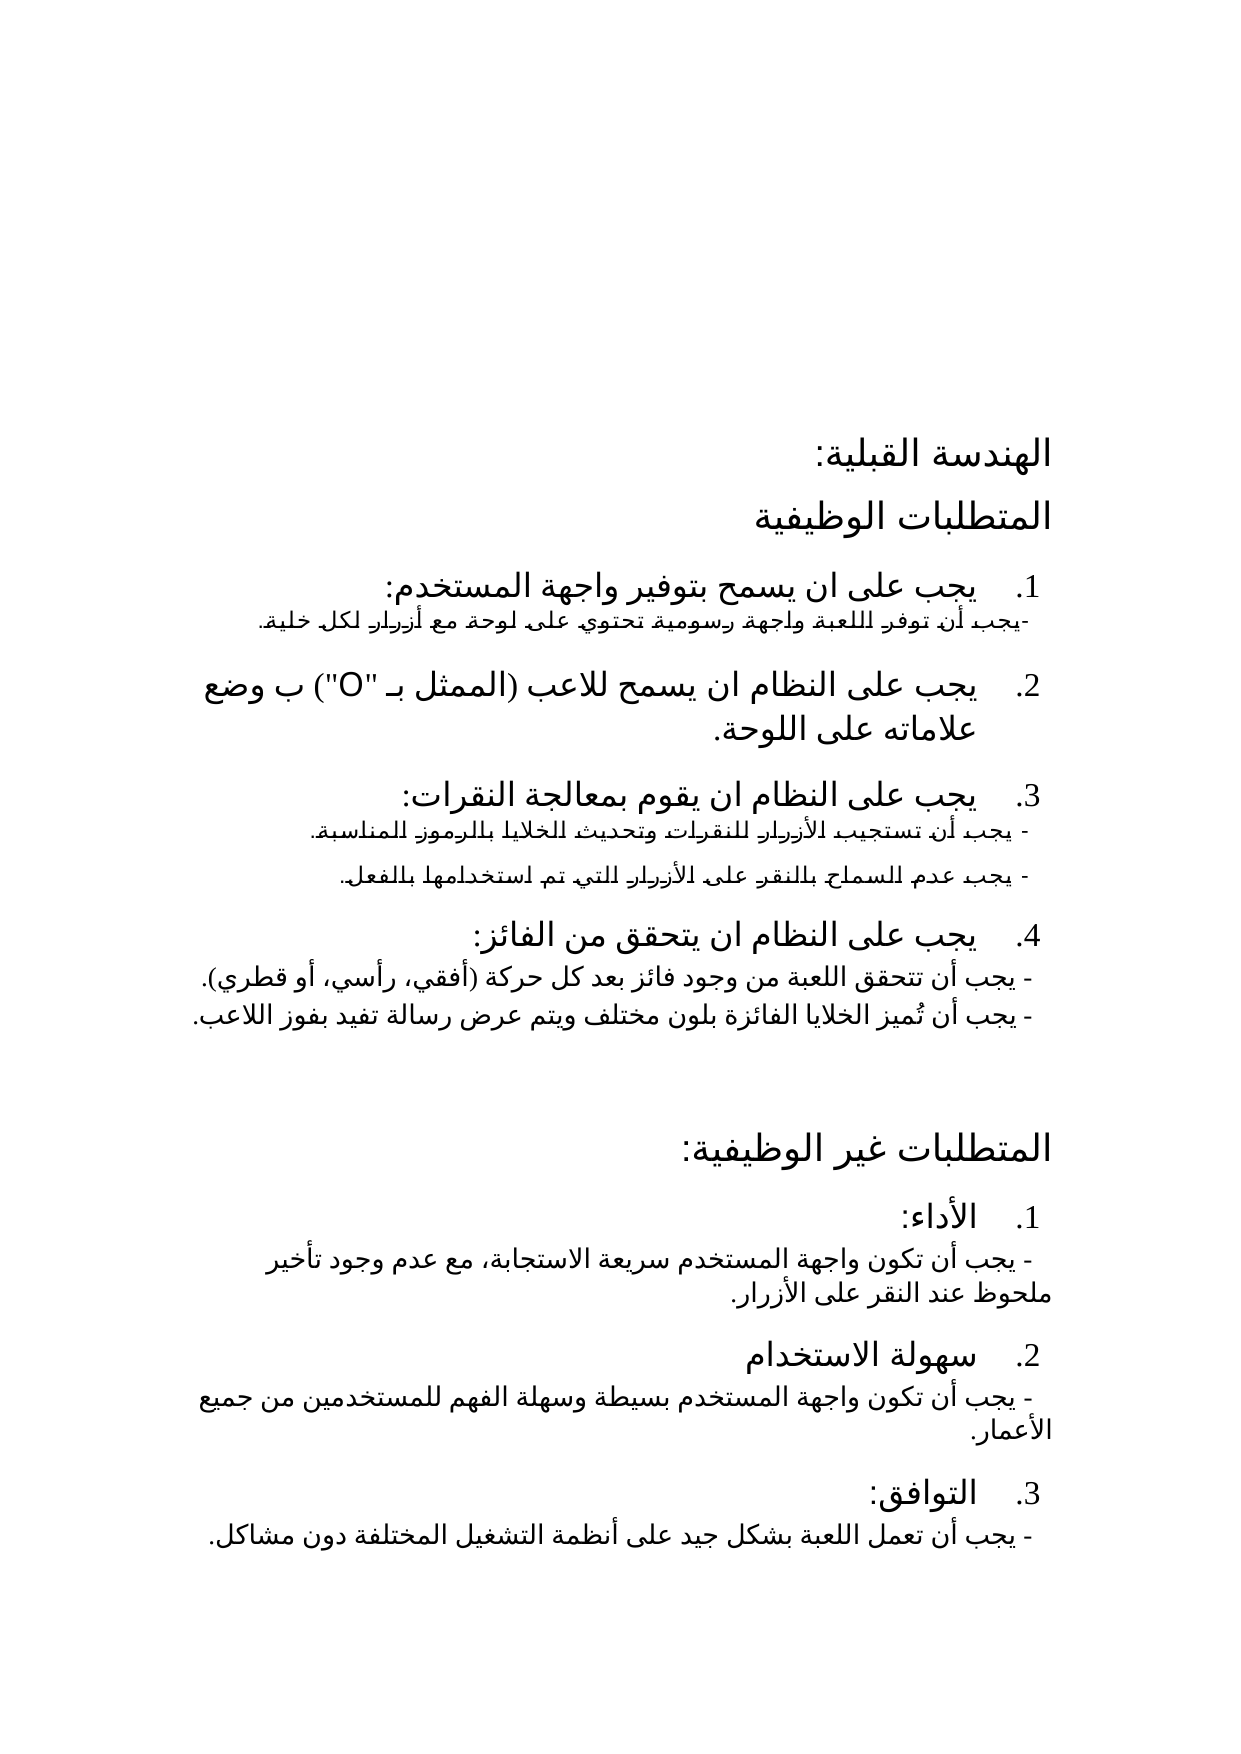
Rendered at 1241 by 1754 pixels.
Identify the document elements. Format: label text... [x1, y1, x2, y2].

subtitle -يجب أن توفر اللعبة واجهة رسومية تحتوي على لوحة مع أزرار لكل خلية. [187, 607, 1029, 634]
subtitle يجب على النظام ان يسمح للاعب (الممثل بـ "O") ب وضع علاماته على اللوحة. [187, 661, 1015, 748]
subtitle - يجب أن تكون واجهة المستخدم سريعة الاستجابة، مع عدم وجود تأخير ملحوظ عند النقر على الأزرار. [187, 1243, 1053, 1308]
subtitle - يجب عدم السماح بالنقر على الأزرار التي تم استخدامها بالفعل. [187, 862, 1053, 888]
subtitle يجب على النظام ان يتحقق من الفائز: [187, 916, 1015, 954]
subtitle سهولة الاستخدام [187, 1335, 1015, 1374]
text الهندسة القبلية: [187, 431, 1053, 474]
subtitle - يجب أن تعمل اللعبة بشكل جيد على أنظمة التشغيل المختلفة دون مشاكل. [187, 1519, 1053, 1550]
subtitle الأداء: [187, 1198, 1015, 1236]
subtitle - يجب أن تكون واجهة المستخدم بسيطة وسهلة الفهم للمستخدمين من جميع الأعمار. [187, 1381, 1053, 1446]
subtitle يجب على النظام ان يقوم بمعالجة النقرات: [187, 776, 1015, 814]
subtitle - يجب أن تتحقق اللعبة من وجود فائز بعد كل حركة (أفقي، رأسي، أو قطري). [187, 961, 1053, 992]
subtitle التوافق: [187, 1473, 1015, 1512]
text المتطلبات الوظيفية [187, 494, 1053, 538]
text المتطلبات غير الوظيفية: [187, 1126, 1053, 1169]
subtitle - يجب أن تستجيب الأزرار للنقرات وتحديث الخلايا بالرموز المناسبة. [187, 817, 1053, 843]
subtitle يجب على ان يسمح بتوفير واجهة المستخدم: [187, 566, 1015, 604]
subtitle - يجب أن تُميز الخلايا الفائزة بلون مختلف ويتم عرض رسالة تفيد بفوز اللاعب. [187, 999, 1053, 1030]
